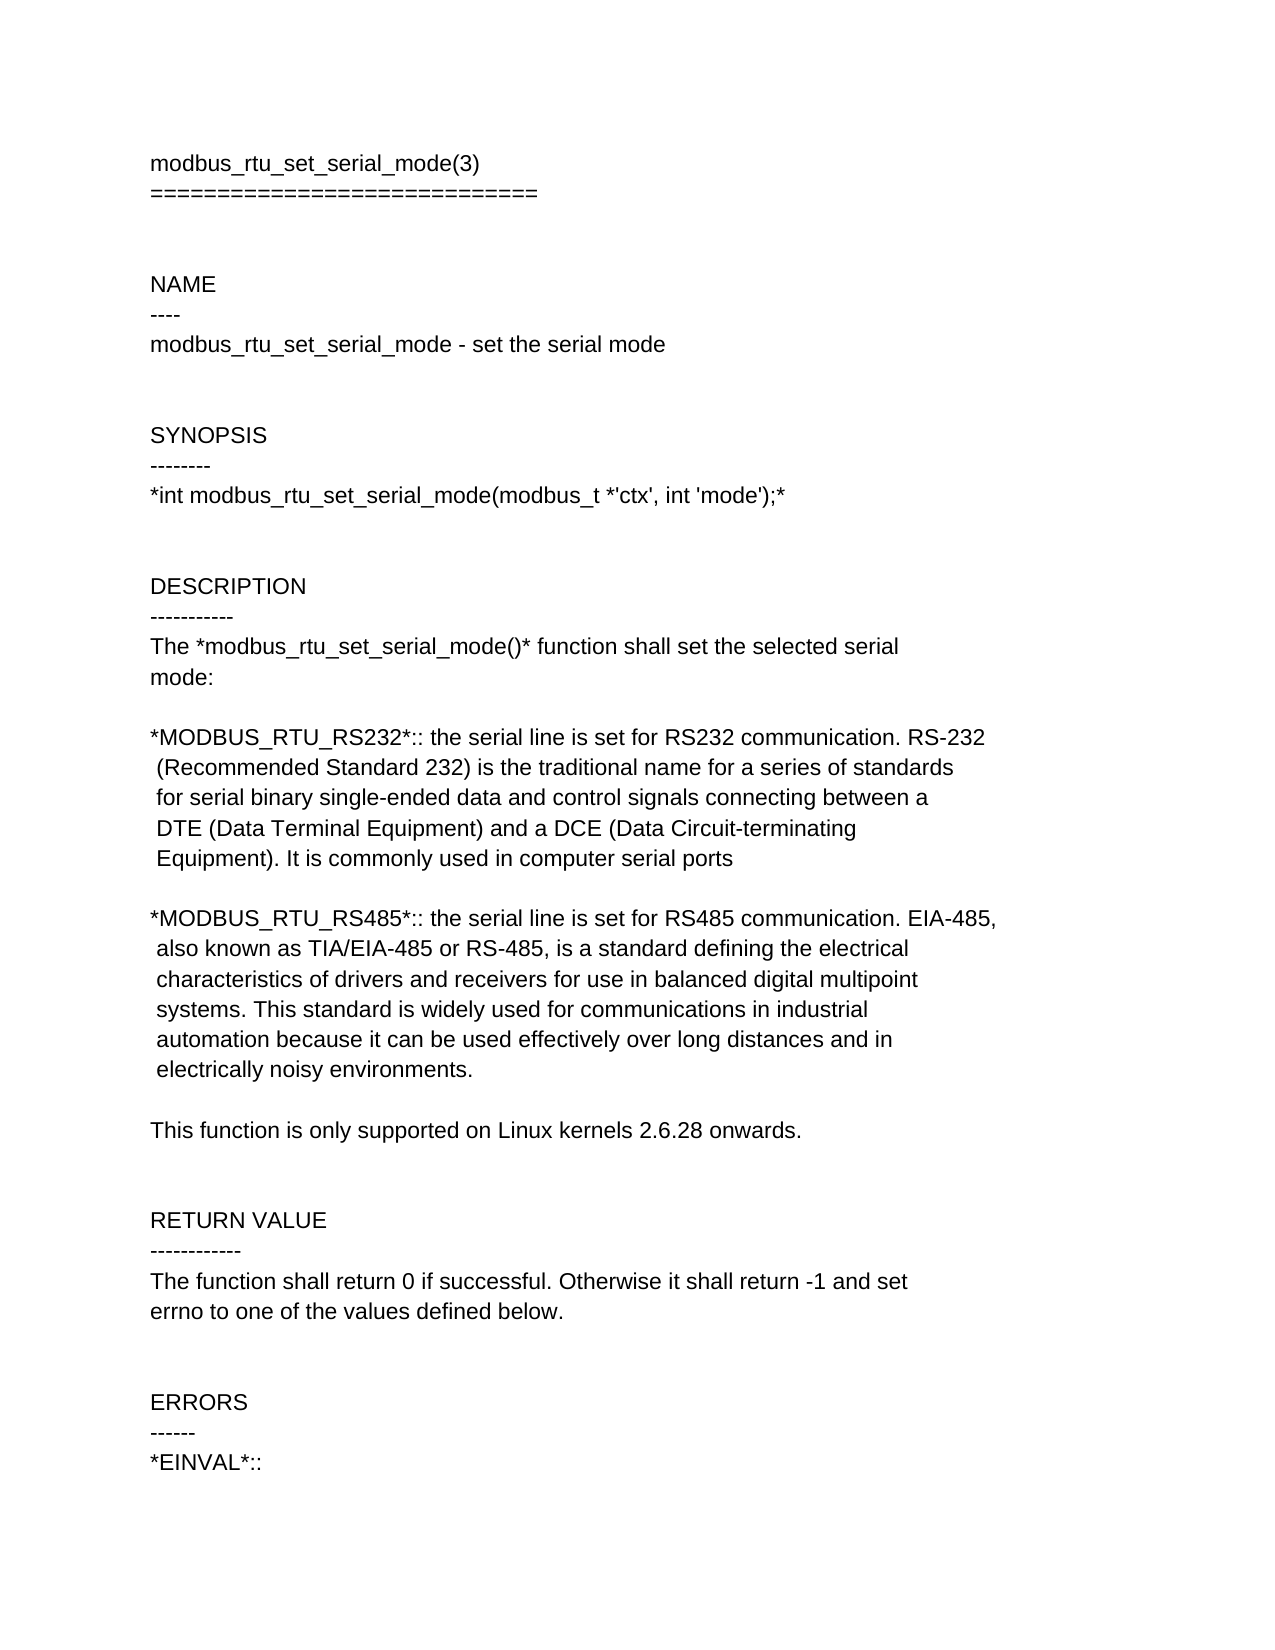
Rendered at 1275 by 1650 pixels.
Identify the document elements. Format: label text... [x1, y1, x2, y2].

text *MODBUS_RTU_RS232*:: the serial line is set for RS232 communication. RS-232 [150, 724, 1125, 750]
text ---- [150, 301, 1125, 327]
text characteristics of drivers and receivers for use in balanced digital multipoint [150, 966, 1125, 992]
text DTE (Data Terminal Equipment) and a DCE (Data Circuit-terminating [150, 814, 1125, 841]
text mode: [150, 663, 1125, 690]
text -------- [150, 452, 1125, 478]
text modbus_rtu_set_serial_mode(3) [150, 150, 1125, 176]
text electrically noisy environments. [150, 1056, 1125, 1083]
text *int modbus_rtu_set_serial_mode(modbus_t *'ctx', int 'mode');* [150, 482, 1125, 509]
text This function is only supported on Linux kernels 2.6.28 onwards. [150, 1117, 1125, 1143]
text DESCRIPTION [150, 573, 1125, 599]
text also known as TIA/EIA-485 or RS-485, is a standard defining the electrical [150, 935, 1125, 962]
text (Recommended Standard 232) is the traditional name for a series of standards [150, 754, 1125, 781]
text NAME [150, 271, 1125, 297]
text ----------- [150, 603, 1125, 629]
text *MODBUS_RTU_RS485*:: the serial line is set for RS485 communication. EIA-485, [150, 905, 1125, 932]
text modbus_rtu_set_serial_mode - set the serial mode [150, 331, 1125, 358]
text ERRORS [150, 1388, 1125, 1415]
text ------------ [150, 1237, 1125, 1264]
text errno to one of the values defined below. [150, 1298, 1125, 1324]
text systems. This standard is widely used for communications in industrial [150, 996, 1125, 1022]
text RETURN VALUE [150, 1207, 1125, 1234]
text for serial binary single-ended data and control signals connecting between a [150, 784, 1125, 811]
text The function shall return 0 if successful. Otherwise it shall return -1 and set [150, 1268, 1125, 1294]
text The *modbus_rtu_set_serial_mode()* function shall set the selected serial [150, 633, 1125, 660]
text ------ [150, 1419, 1125, 1445]
text Equipment). It is commonly used in computer serial ports [150, 845, 1125, 871]
text *EINVAL*:: [150, 1449, 1125, 1475]
text automation because it can be used effectively over long distances and in [150, 1026, 1125, 1052]
text SYNOPSIS [150, 422, 1125, 448]
text ============================= [150, 180, 1125, 207]
